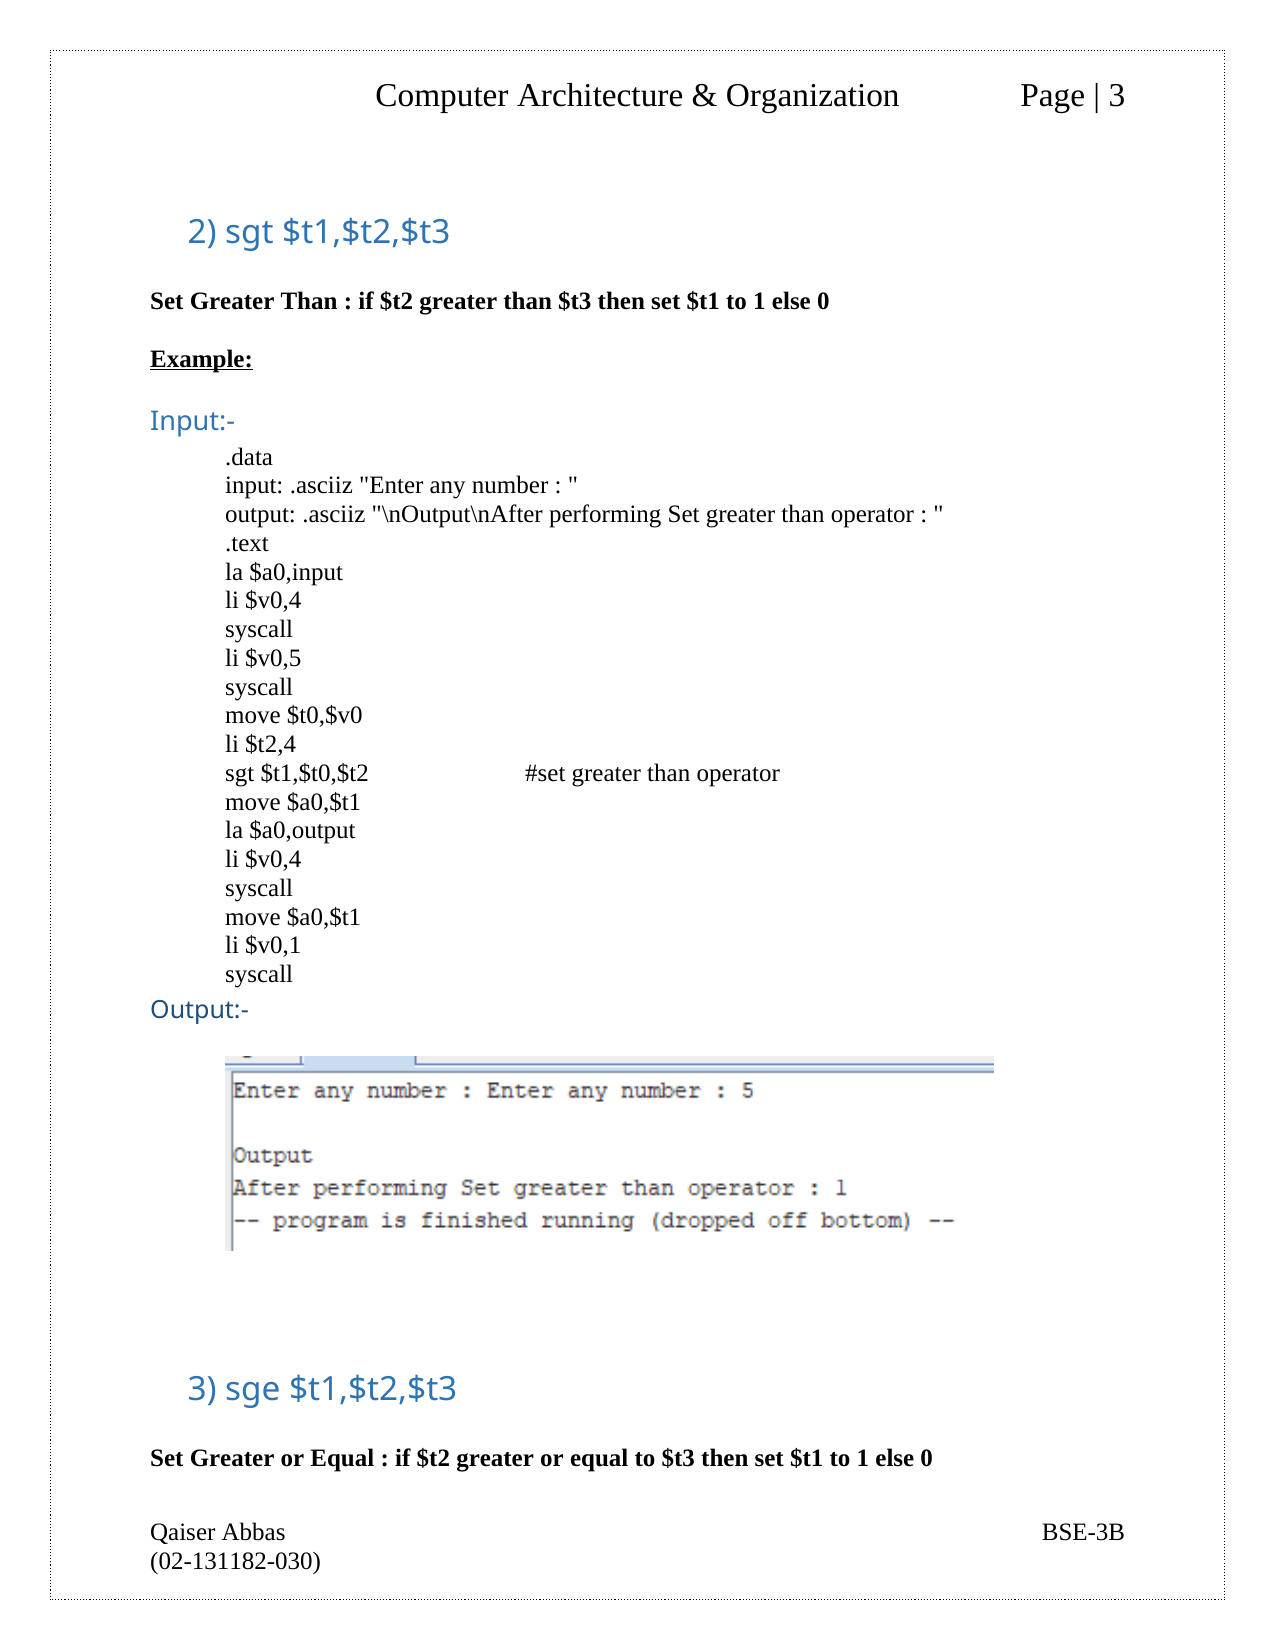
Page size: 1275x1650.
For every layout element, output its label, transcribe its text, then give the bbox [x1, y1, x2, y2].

text syscall [225, 959, 1125, 988]
text .data [225, 442, 1125, 470]
text syscall [225, 873, 1125, 902]
text syscall [225, 672, 1125, 700]
text move $t0,$v0 [225, 700, 1125, 729]
text .text [225, 528, 1125, 557]
text li $v0,4 [225, 844, 1125, 873]
text Set Greater or Equal : if $t2 greater or equal to $t3 then set $t1 to 1 else 0 [150, 1443, 1125, 1471]
text syscall [225, 614, 1125, 643]
text move $a0,$t1 [225, 902, 1125, 930]
text li $v0,5 [225, 643, 1125, 672]
text Set Greater Than : if $t2 greater than $t3 then set $t1 to 1 else 0 [150, 286, 1125, 315]
text Example: [150, 344, 1125, 373]
text move $a0,$t1 [225, 787, 1125, 815]
picture [225, 1056, 994, 1251]
subtitle Output:- [150, 992, 1125, 1026]
text la $a0,output [225, 815, 1125, 844]
text sgt $t1,$t0,$t2 #set greater than operator [225, 758, 1125, 787]
subtitle sge $t1,$t2,$t3 [187, 1364, 1125, 1410]
text la $a0,input [225, 557, 1125, 585]
text li $v0,4 [225, 585, 1125, 614]
text input: .asciiz "Enter any number : " [225, 470, 1125, 499]
text li $v0,1 [225, 930, 1125, 959]
subtitle sgt $t1,$t2,$t3 [187, 208, 1125, 253]
text li $t2,4 [225, 729, 1125, 758]
text output: .asciiz "\nOutput\nAfter performing Set greater than operator : " [225, 499, 1125, 528]
subtitle Input:- [150, 402, 1125, 439]
